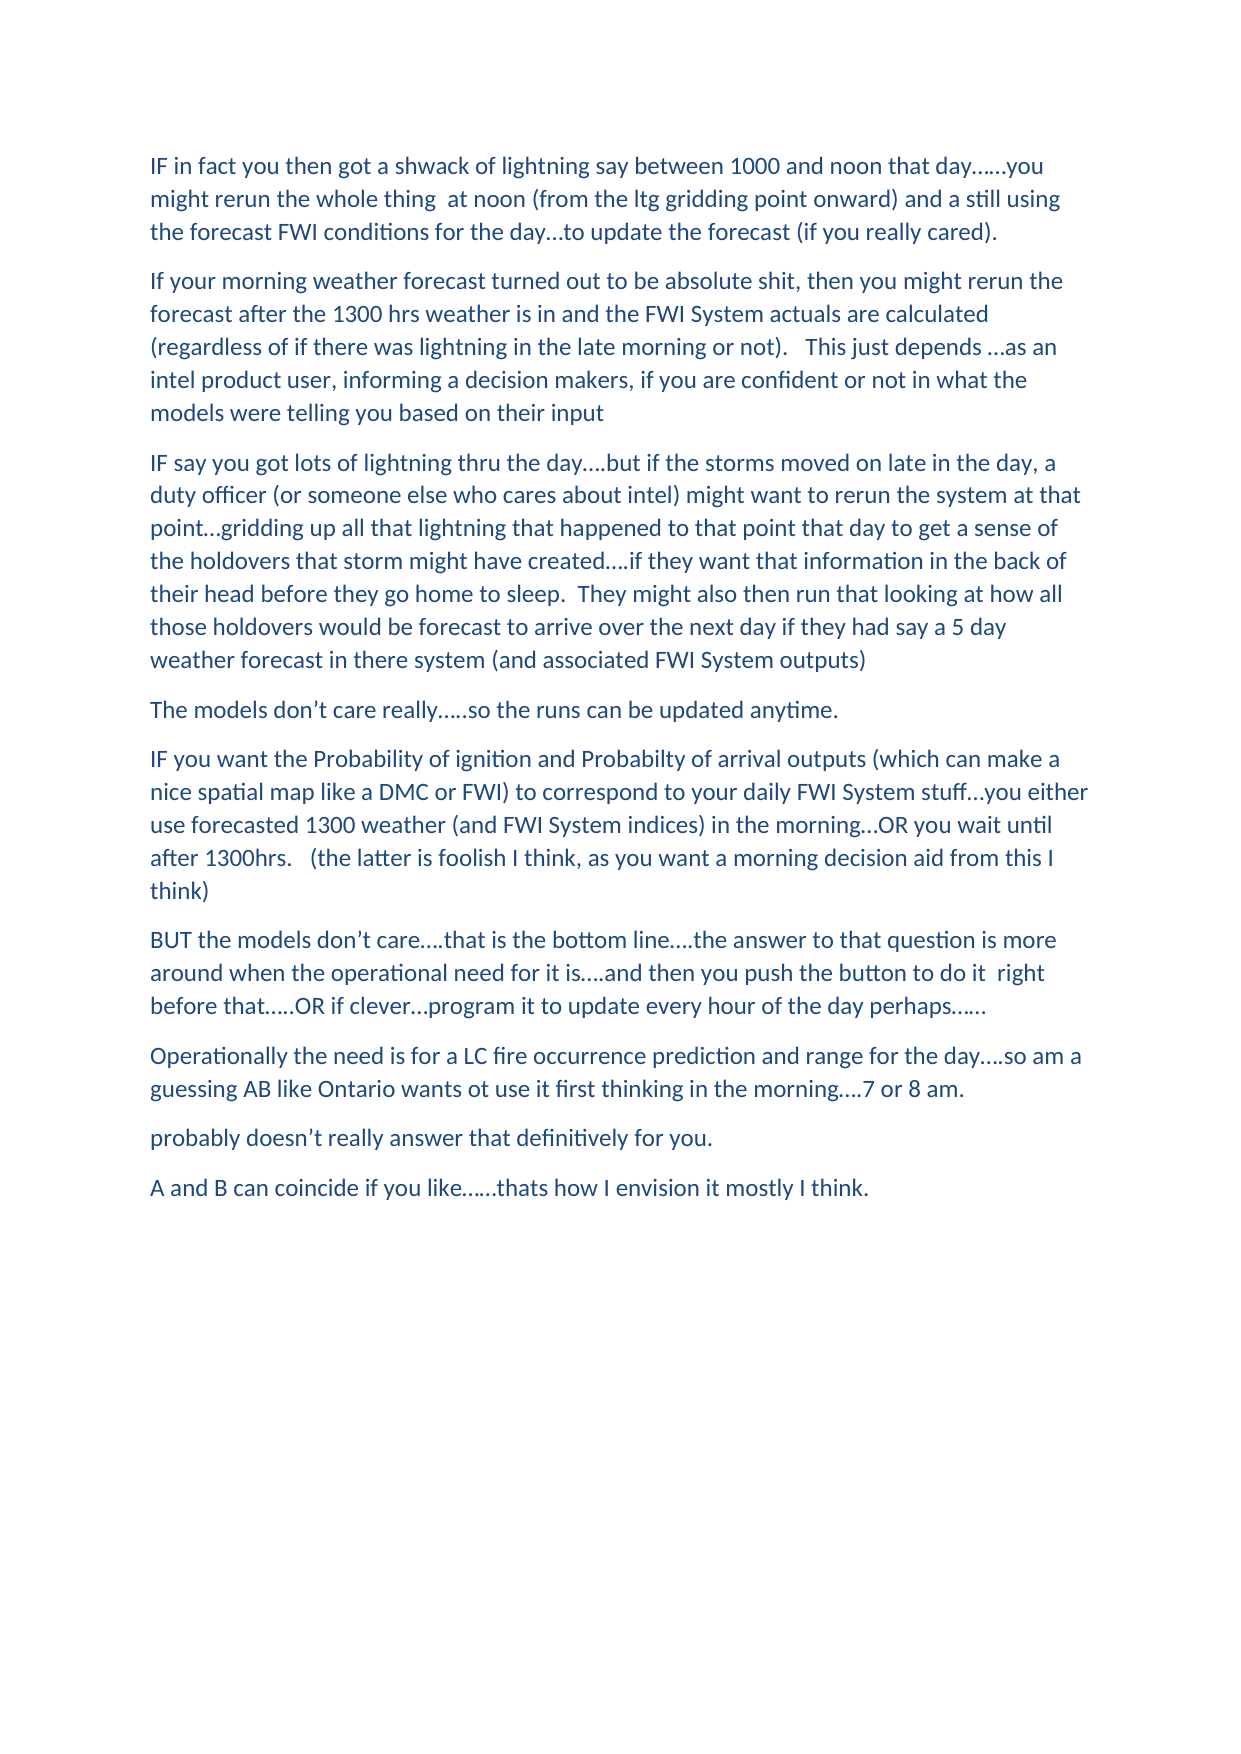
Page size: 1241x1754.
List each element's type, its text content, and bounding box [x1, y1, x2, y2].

text IF say you got lots of lightning thru the day….but if the storms moved on late in the day, a duty officer (or someone else who cares about intel) might want to rerun the system at that point…gridding up all that lightning that happened to that point that day to get a sense of the holdovers that storm might have created….if they want that information in the back of their head before they go home to sleep. They might also then run that looking at how all those holdovers would be forecast to arrive over the next day if they had say a 5 day weather forecast in there system (and associated FWI System outputs) [150, 447, 1090, 675]
text A and B can coincide if you like……thats how I envision it mostly I think. [150, 1172, 1090, 1203]
text The models don’t care really…..so the runs can be updated anytime. [150, 694, 1090, 724]
text Operationally the need is for a LC fire occurrence prediction and range for the day….so am a guessing AB like Ontario wants ot use it first thinking in the morning….7 or 8 am. [150, 1040, 1090, 1103]
text probably doesn’t really answer that definitively for you. [150, 1122, 1090, 1153]
text If your morning weather forecast turned out to be absolute shit, then you might rerun the forecast after the 1300 hrs weather is in and the FWI System actuals are calculated (regardless of if there was lightning in the late morning or not). This just depends …as an intel product user, informing a decision makers, if you are confident or not in what the models were telling you based on their input [150, 265, 1090, 428]
text IF you want the Probability of ignition and Probabilty of arrival outputs (which can make a nice spatial map like a DMC or FWI) to correspond to your daily FWI System stuff…you either use forecasted 1300 weather (and FWI System indices) in the morning…OR you wait until after 1300hrs. (the latter is foolish I think, as you want a morning decision aid from this I think) [150, 743, 1090, 906]
text IF in fact you then got a shwack of lightning say between 1000 and noon that day……you might rerun the whole thing at noon (from the ltg gridding point onward) and a still using the forecast FWI conditions for the day…to update the forecast (if you really cared). [150, 150, 1090, 246]
text BUT the models don’t care….that is the bottom line….the answer to that question is more around when the operational need for it is….and then you push the button to do it right before that…..OR if clever…program it to update every hour of the day perhaps…… [150, 924, 1090, 1021]
